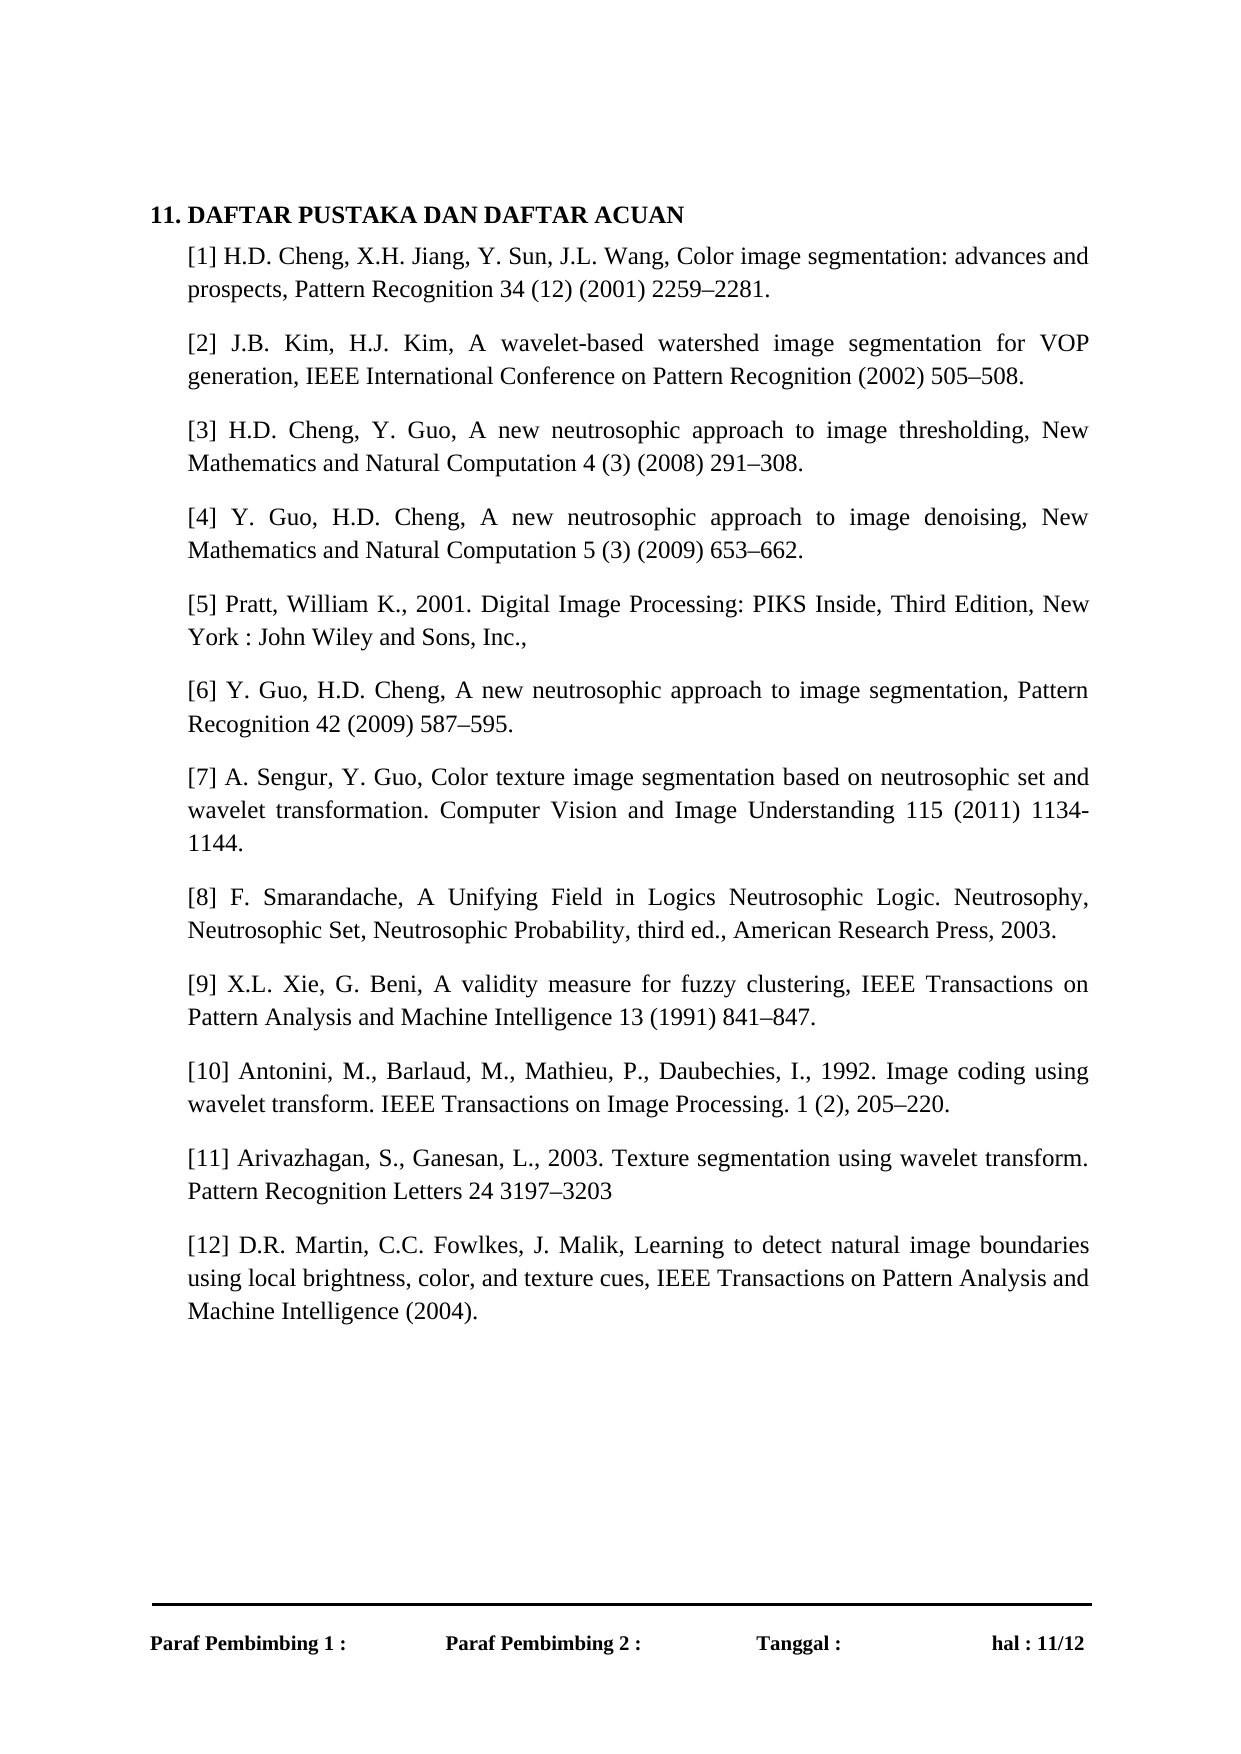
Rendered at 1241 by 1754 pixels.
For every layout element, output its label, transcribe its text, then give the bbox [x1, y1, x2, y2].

text [8] F. Smarandache, A Unifying Field in Logics Neutrosophic Logic. Neutrosophy, Neutrosophic Set, Neutrosophic Probability, third ed., American Research Press, 2003. [187, 882, 1090, 944]
text [12] D.R. Martin, C.C. Fowlkes, J. Malik, Learning to detect natural image boundaries using local brightness, color, and texture cues, IEEE Transactions on Pattern Analysis and Machine Intelligence (2004). [187, 1230, 1090, 1325]
text [3] H.D. Cheng, Y. Guo, A new neutrosophic approach to image thresholding, New Mathematics and Natural Computation 4 (3) (2008) 291–308. [187, 415, 1090, 477]
text [5] Pratt, William K., 2001. Digital Image Processing: PIKS Inside, Third Edition, New York : John Wiley and Sons, Inc., [187, 589, 1090, 651]
text [10] Antonini, M., Barlaud, M., Mathieu, P., Daubechies, I., 1992. Image coding using wavelet transform. IEEE Transactions on Image Processing. 1 (2), 205–220. [187, 1056, 1090, 1118]
text [7] A. Sengur, Y. Guo, Color texture image segmentation based on neutrosophic set and wavelet transformation. Computer Vision and Image Understanding 115 (2011) 1134-1144. [187, 762, 1090, 857]
text [2] J.B. Kim, H.J. Kim, A wavelet-based watershed image segmentation for VOP generation, IEEE International Conference on Pattern Recognition (2002) 505–508. [187, 328, 1090, 390]
text [11] Arivazhagan, S., Ganesan, L., 2003. Texture segmentation using wavelet transform. Pattern Recognition Letters 24 3197–3203 [187, 1143, 1090, 1205]
text [9] X.L. Xie, G. Beni, A validity measure for fuzzy clustering, IEEE Transactions on Pattern Analysis and Machine Intelligence 13 (1991) 841–847. [187, 969, 1090, 1031]
text [6] Y. Guo, H.D. Cheng, A new neutrosophic approach to image segmentation, Pattern Recognition 42 (2009) 587–595. [187, 676, 1090, 737]
text [1] H.D. Cheng, X.H. Jiang, Y. Sun, J.L. Wang, Color image segmentation: advances and prospects, Pattern Recognition 34 (12) (2001) 2259–2281. [187, 241, 1090, 303]
subtitle DAFTAR PUSTAKA DAN DAFTAR ACUAN [150, 200, 1090, 229]
text [4] Y. Guo, H.D. Cheng, A new neutrosophic approach to image denoising, New Mathematics and Natural Computation 5 (3) (2009) 653–662. [187, 502, 1090, 564]
